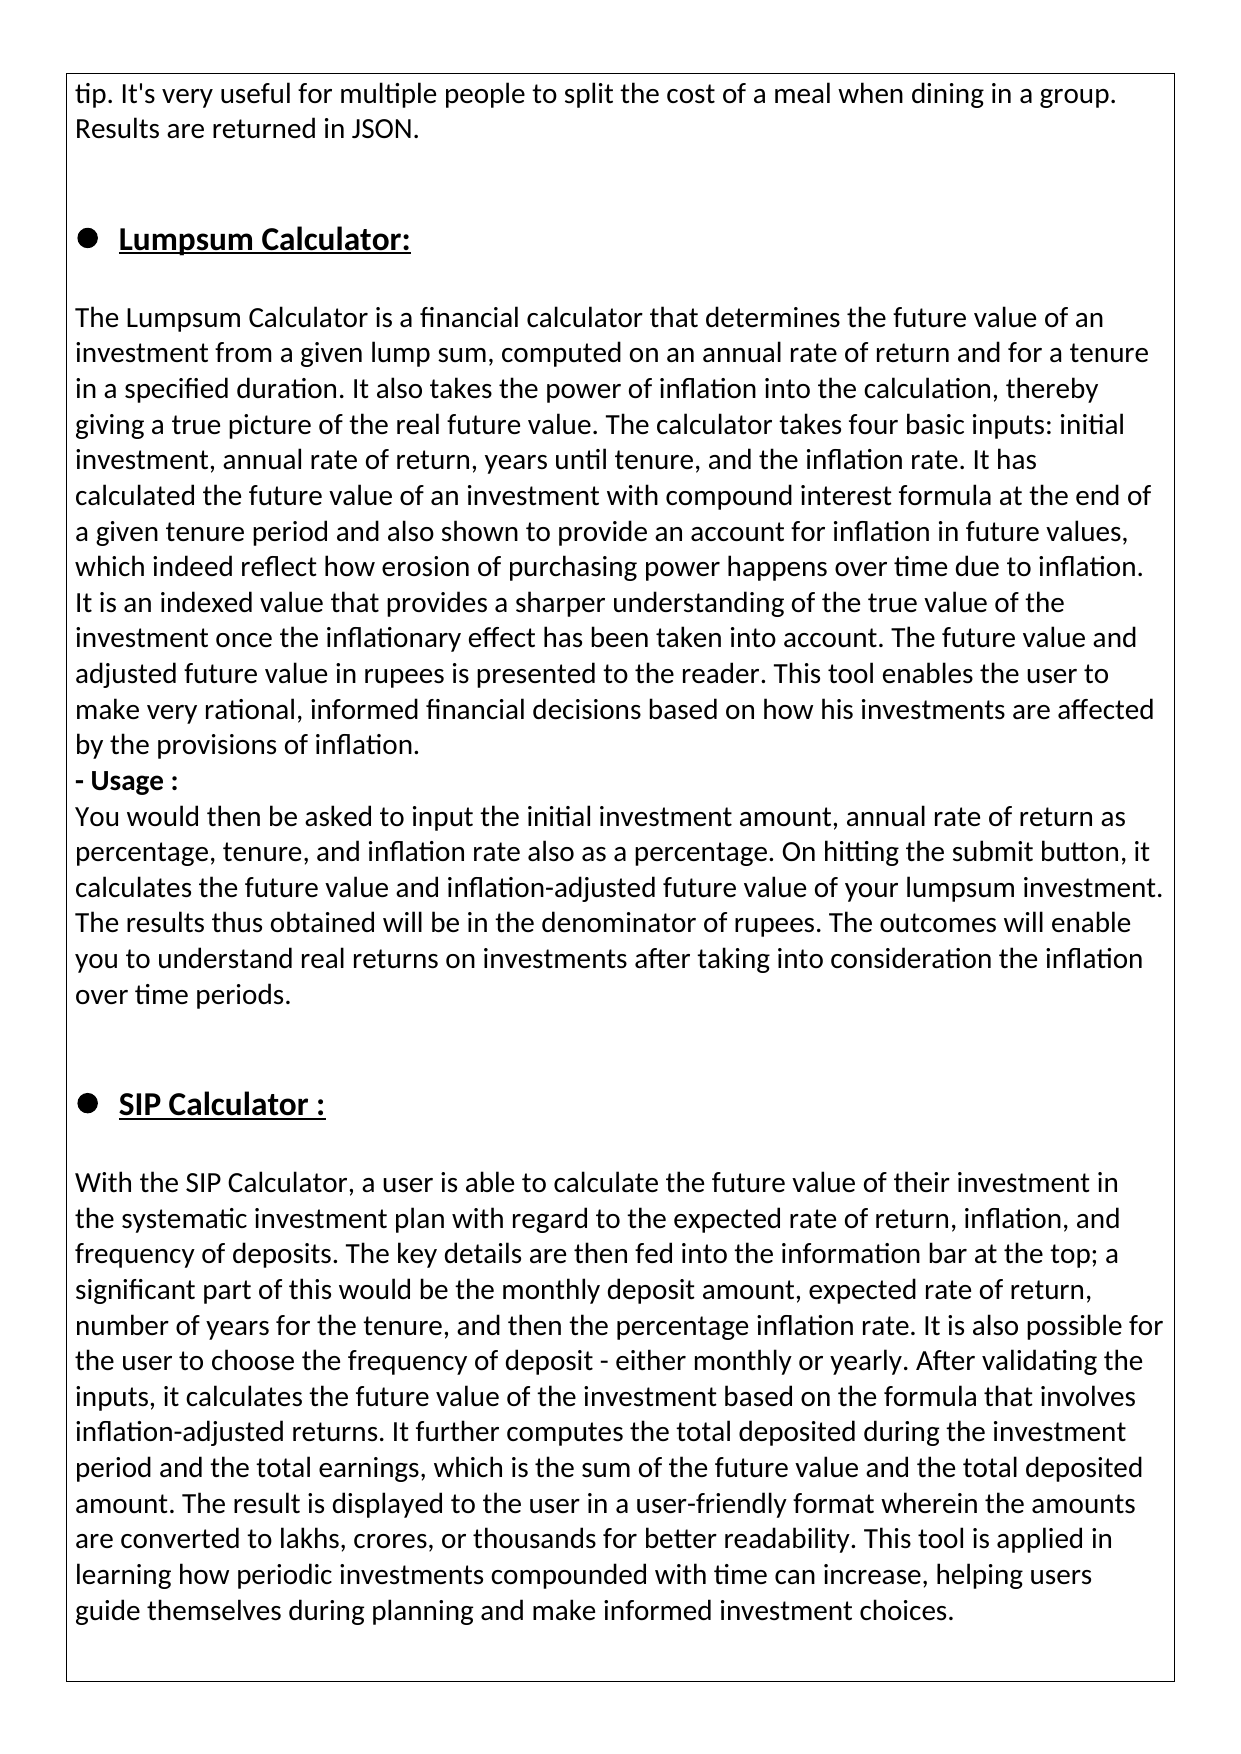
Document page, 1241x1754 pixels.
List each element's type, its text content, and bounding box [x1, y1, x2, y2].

text With the SIP Calculator, a user is able to calculate the future value of their investment in the systematic investment plan with regard to the expected rate of return, inflation, and frequency of deposits. The key details are then fed into the information bar at the top; a significant part of this would be the monthly deposit amount, expected rate of return, number of years for the tenure, and then the percentage inflation rate. It is also possible for the user to choose the frequency of deposit - either monthly or yearly. After validating the inputs, it calculates the future value of the investment based on the formula that involves inflation-adjusted returns. It further computes the total deposited during the investment period and the total earnings, which is the sum of the future value and the total deposited amount. The result is displayed to the user in a user-friendly format wherein the amounts are converted to lakhs, crores, or thousands for better readability. This tool is applied in learning how periodic investments compounded with time can increase, helping users guide themselves during planning and make informed investment choices. [75, 1164, 1165, 1653]
list Lumpsum Calculator: [75, 217, 1165, 258]
text The Lumpsum Calculator is a financial calculator that determines the future value of an investment from a given lump sum, computed on an annual rate of return and for a tenure in a specified duration. It also takes the power of inflation into the calculation, thereby giving a true picture of the real future value. The calculator takes four basic inputs: initial investment, annual rate of return, years until tenure, and the inflation rate. It has calculated the future value of an investment with compound interest formula at the end of a given tenure period and also shown to provide an account for inflation in future values, which indeed reflect how erosion of purchasing power happens over time due to inflation. It is an indexed value that provides a sharper understanding of the true value of the investment once the inflationary effect has been taken into account. The future value and adjusted future value in rupees is presented to the reader. This tool enables the user to make very rational, informed financial decisions based on how his investments are affected by the provisions of inflation. [75, 299, 1165, 762]
text You would then be asked to input the initial investment amount, annual rate of return as percentage, tenure, and inflation rate also as a percentage. On hitting the submit button, it calculates the future value and inflation-adjusted future value of your lumpsum investment. The results thus obtained will be in the denominator of rupees. The outcomes will enable you to understand real returns on investments after taking into consideration the inflation over time periods. [75, 798, 1165, 1011]
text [75, 75, 1165, 146]
text - Usage : [75, 762, 1165, 798]
list SIP Calculator : [75, 1083, 1165, 1123]
